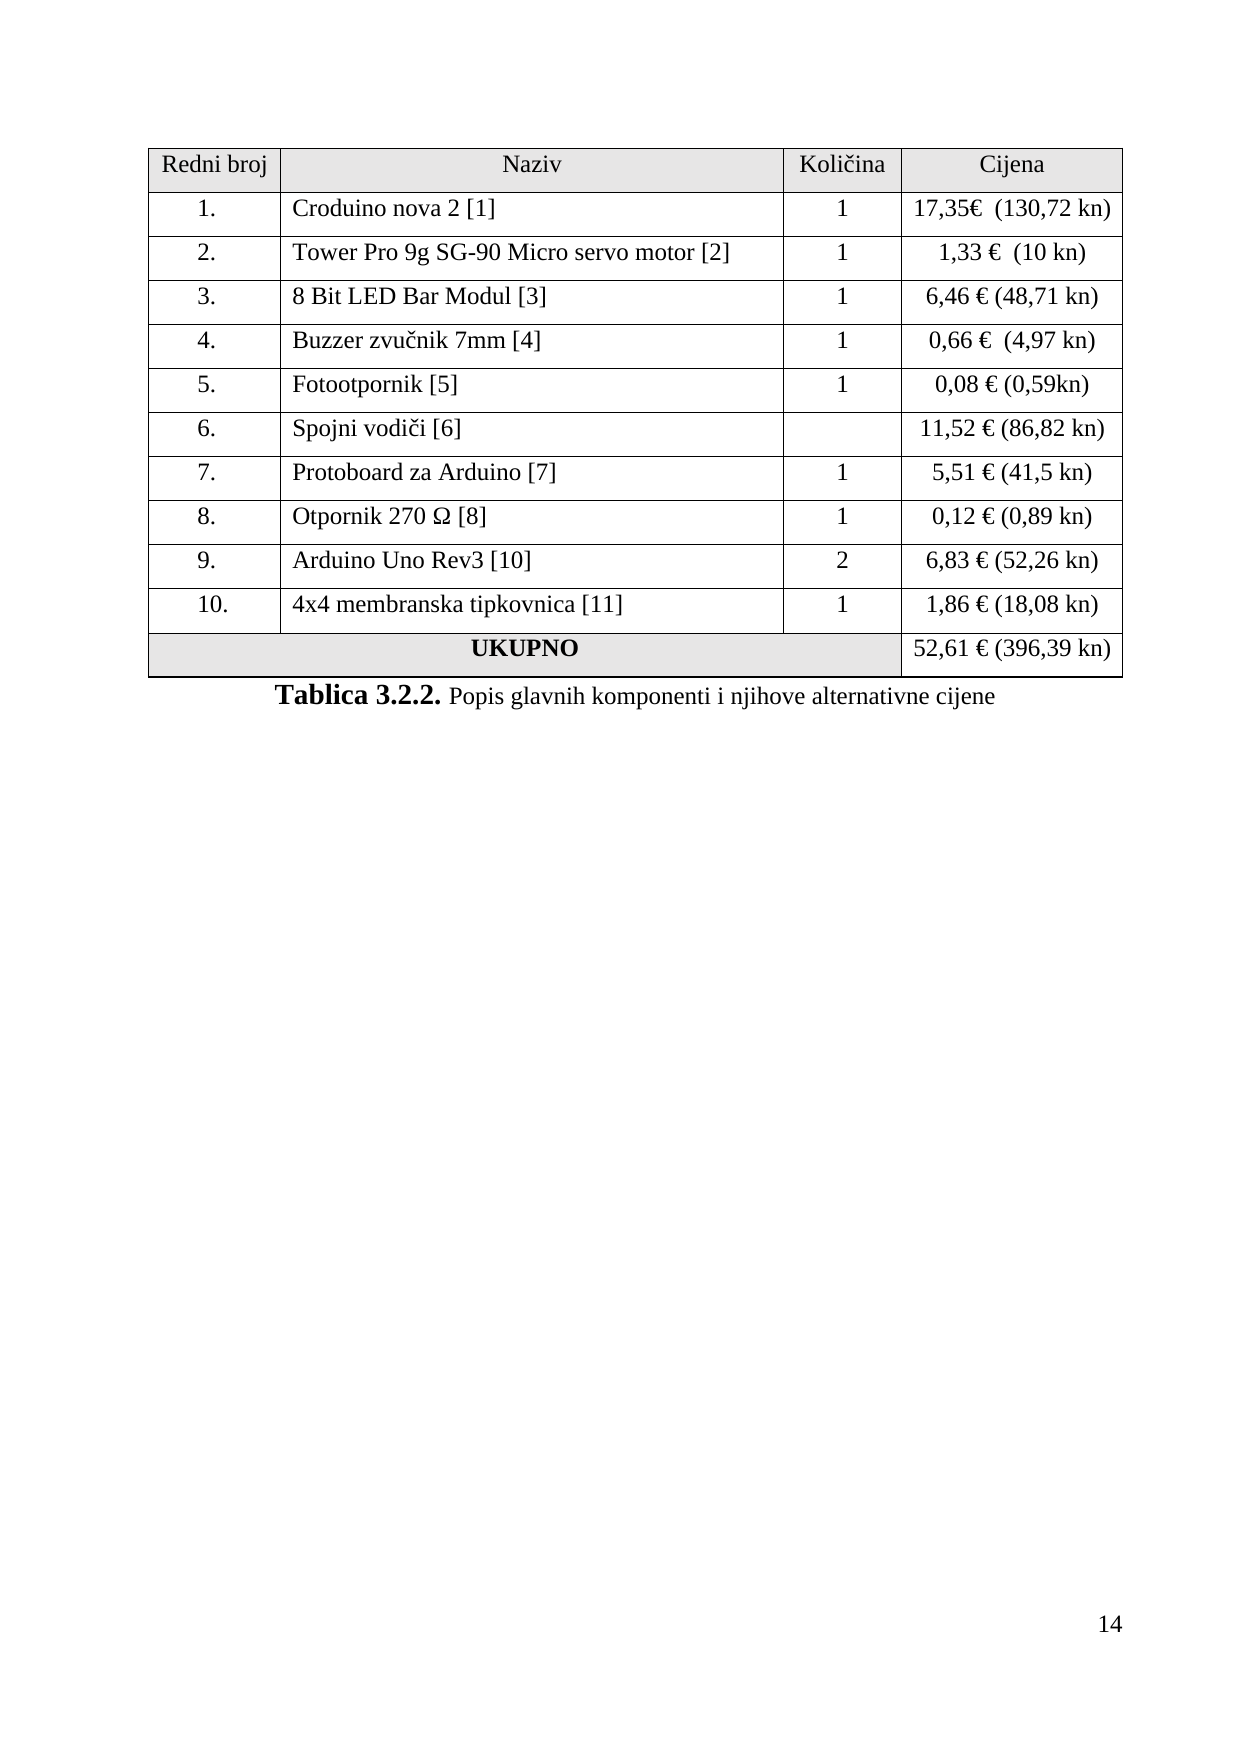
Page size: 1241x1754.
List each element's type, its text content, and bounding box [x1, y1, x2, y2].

table_cell Spojni vodiči [6] [281, 413, 783, 456]
table_cell 1 [784, 237, 901, 280]
table_cell [149, 237, 280, 280]
table_cell [149, 369, 280, 412]
table_cell Croduino nova 2 [1] [281, 193, 783, 236]
table_cell 1 [784, 325, 901, 368]
table_cell 1 [784, 501, 901, 544]
table_cell 1 [784, 193, 901, 236]
table_cell 0,12 € (0,89 kn) [902, 501, 1122, 544]
table_header Redni broj [149, 149, 280, 192]
table_cell [149, 545, 280, 588]
table_cell 5,51 € (41,5 kn) [902, 457, 1122, 500]
table_cell 0,08 € (0,59kn) [902, 369, 1122, 412]
table_header Naziv [281, 149, 783, 192]
text Tablica 3.2.2. Popis glavnih komponenti i njihove alternativne cijene [148, 678, 1122, 711]
table_cell 6,46 € (48,71 kn) [902, 281, 1122, 324]
table_cell Otpornik 270 Ω [8] [281, 501, 783, 544]
table_cell Tower Pro 9g SG-90 Micro servo motor [2] [281, 237, 783, 280]
table_cell [149, 193, 280, 236]
table_cell 17,35€ (130,72 kn) [902, 193, 1122, 236]
table_cell 2 [784, 545, 901, 588]
table_cell 1,33 € (10 kn) [902, 237, 1122, 280]
table_cell 6,83 € (52,26 kn) [902, 545, 1122, 588]
table_cell [149, 413, 280, 456]
table_cell 1 [784, 281, 901, 324]
table_cell UKUPNO [149, 634, 901, 676]
table_cell 11,52 € (86,82 kn) [902, 413, 1122, 456]
table_cell 1 [784, 589, 901, 632]
table_cell 1,86 € (18,08 kn) [902, 589, 1122, 632]
table_cell [149, 589, 280, 632]
table_header Količina [784, 149, 901, 192]
table_cell [149, 325, 280, 368]
table_cell Fotootpornik [5] [281, 369, 783, 412]
table_cell [149, 281, 280, 324]
table_cell 1 [784, 457, 901, 500]
table_cell 1 [784, 369, 901, 412]
table_cell Buzzer zvučnik 7mm [4] [281, 325, 783, 368]
table_cell [784, 413, 901, 456]
table_cell 52,61 € (396,39 kn) [902, 634, 1122, 676]
table_cell Protoboard za Arduino [7] [281, 457, 783, 500]
table_cell 8 Bit LED Bar Modul [3] [281, 281, 783, 324]
table_cell [149, 457, 280, 500]
table_cell [149, 501, 280, 544]
table_cell 4x4 membranska tipkovnica [11] [281, 589, 783, 632]
table_header Cijena [902, 149, 1122, 192]
table_cell Arduino Uno Rev3 [10] [281, 545, 783, 588]
table_cell 0,66 € (4,97 kn) [902, 325, 1122, 368]
